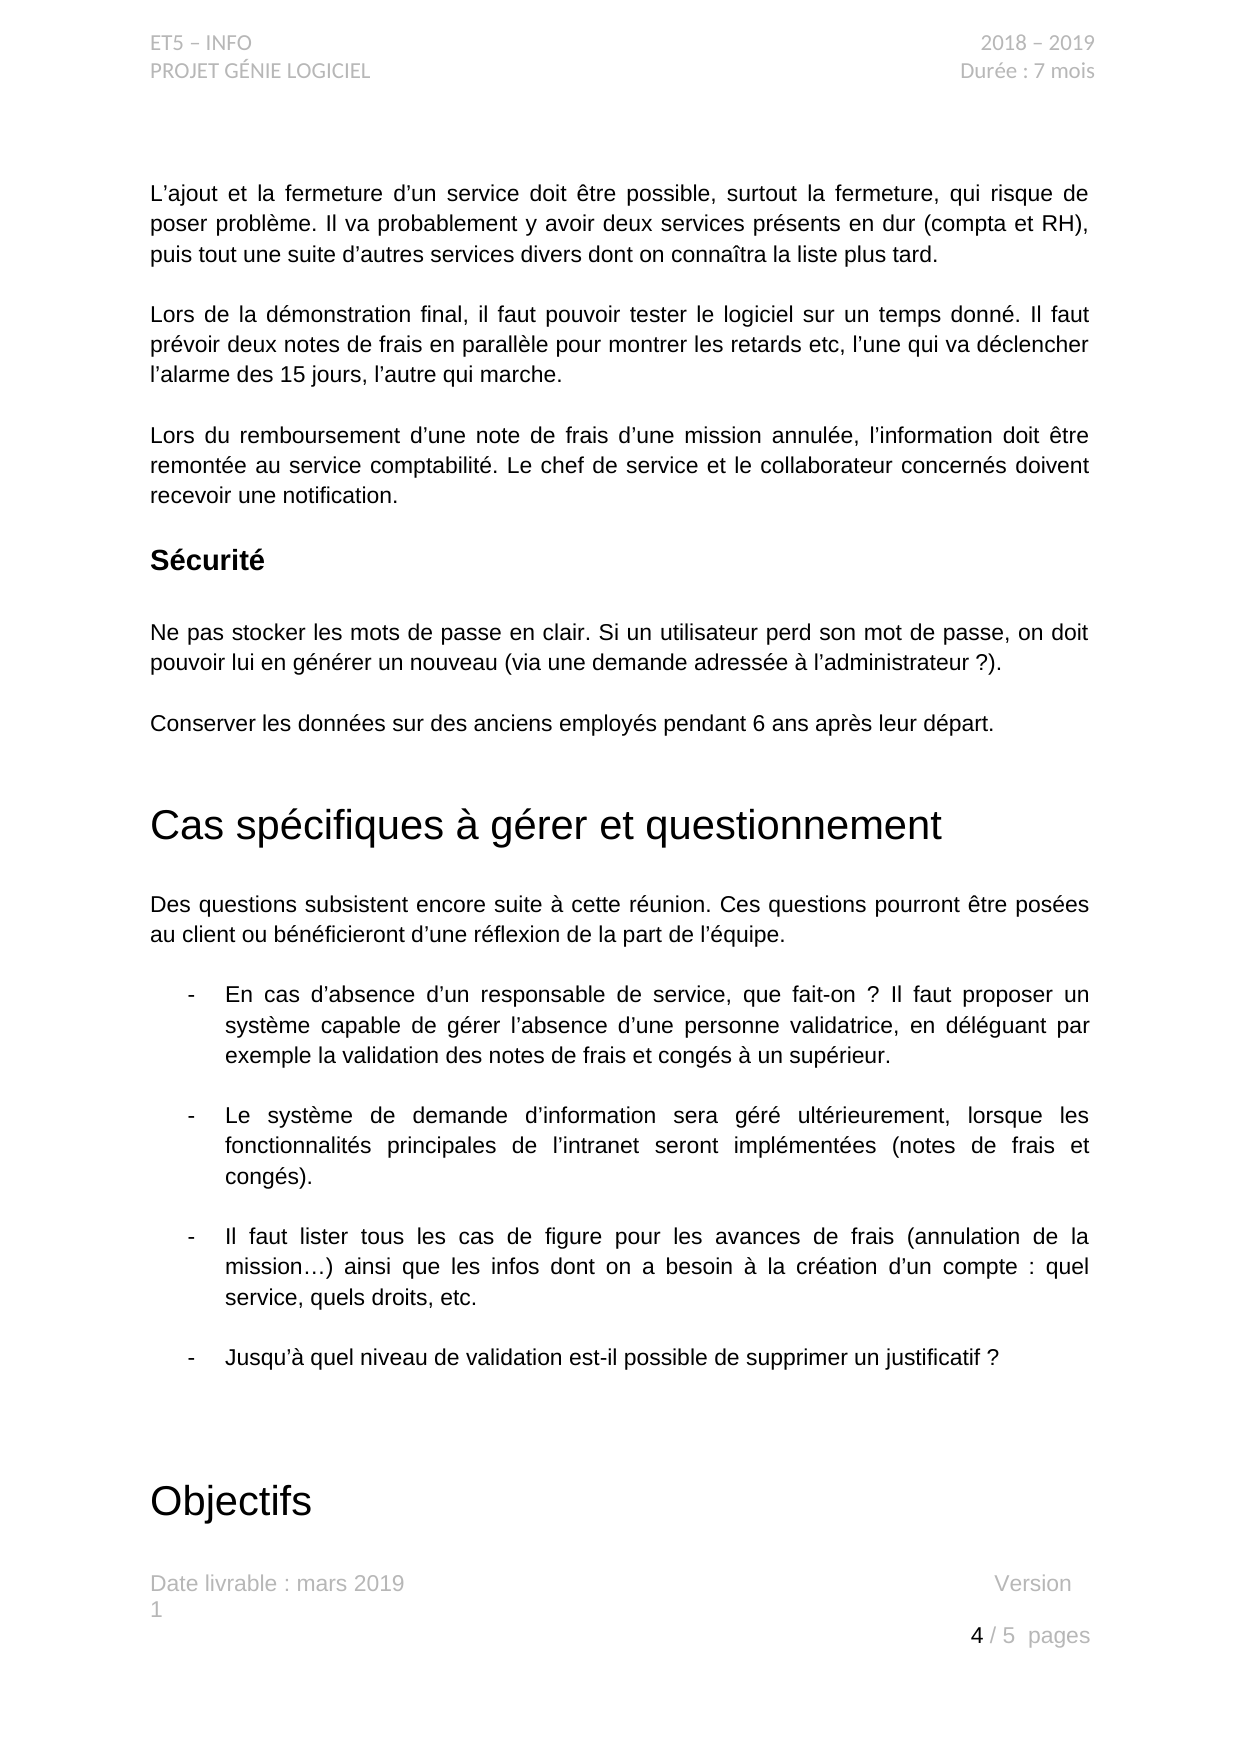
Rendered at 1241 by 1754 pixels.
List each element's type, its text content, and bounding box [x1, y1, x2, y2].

list Le système de demande d’information sera géré ultérieurement, lorsque les fonctionnalités principales de l’intranet seront implémentées (notes de frais et congés). [187, 1102, 1090, 1189]
text Ne pas stocker les mots de passe en clair. Si un utilisateur perd son mot de passe, on doit pouvoir lui en générer un nouveau (via une demande adressée à l’administrateur ?). [150, 619, 1090, 676]
list En cas d’absence d’un responsable de service, que fait-on ? Il faut proposer un système capable de gérer l’absence d’une personne validatrice, en déléguant par exemple la validation des notes de frais et congés à un supérieur. [187, 981, 1090, 1068]
text Conserver les données sur des anciens employés pendant 6 ans après leur départ. [150, 709, 1090, 736]
subtitle Cas spécifiques à gérer et questionnement [150, 800, 1090, 848]
list Jusqu’à quel niveau de validation est-il possible de supprimer un justificatif ? [187, 1344, 1090, 1370]
list Il faut lister tous les cas de figure pour les avances de frais (annulation de la mission…) ainsi que les infos dont on a besoin à la création d’un compte : quel service, quels droits, etc. [187, 1223, 1090, 1310]
text Des questions subsistent encore suite à cette réunion. Ces questions pourront être posées au client ou bénéficieront d’une réflexion de la part de l’équipe. [150, 891, 1090, 947]
text L’ajout et la fermeture d’un service doit être possible, surtout la fermeture, qui risque de poser problème. Il va probablement y avoir deux services présents en dur (compta et RH), puis tout une suite d’autres services divers dont on connaîtra la liste plus tard. [150, 180, 1090, 267]
text Lors du remboursement d’une note de frais d’une mission annulée, l’information doit être remontée au service comptabilité. Le chef de service et le collaborateur concernés doivent recevoir une notification. [150, 422, 1090, 509]
text Lors de la démonstration final, il faut pouvoir tester le logiciel sur un temps donné. Il faut prévoir deux notes de frais en parallèle pour montrer les retards etc, l’une qui va déclencher l’alarme des 15 jours, l’autre qui marche. [150, 301, 1090, 388]
subtitle Objectifs [150, 1476, 1090, 1524]
subtitle Sécurité [150, 543, 1090, 576]
